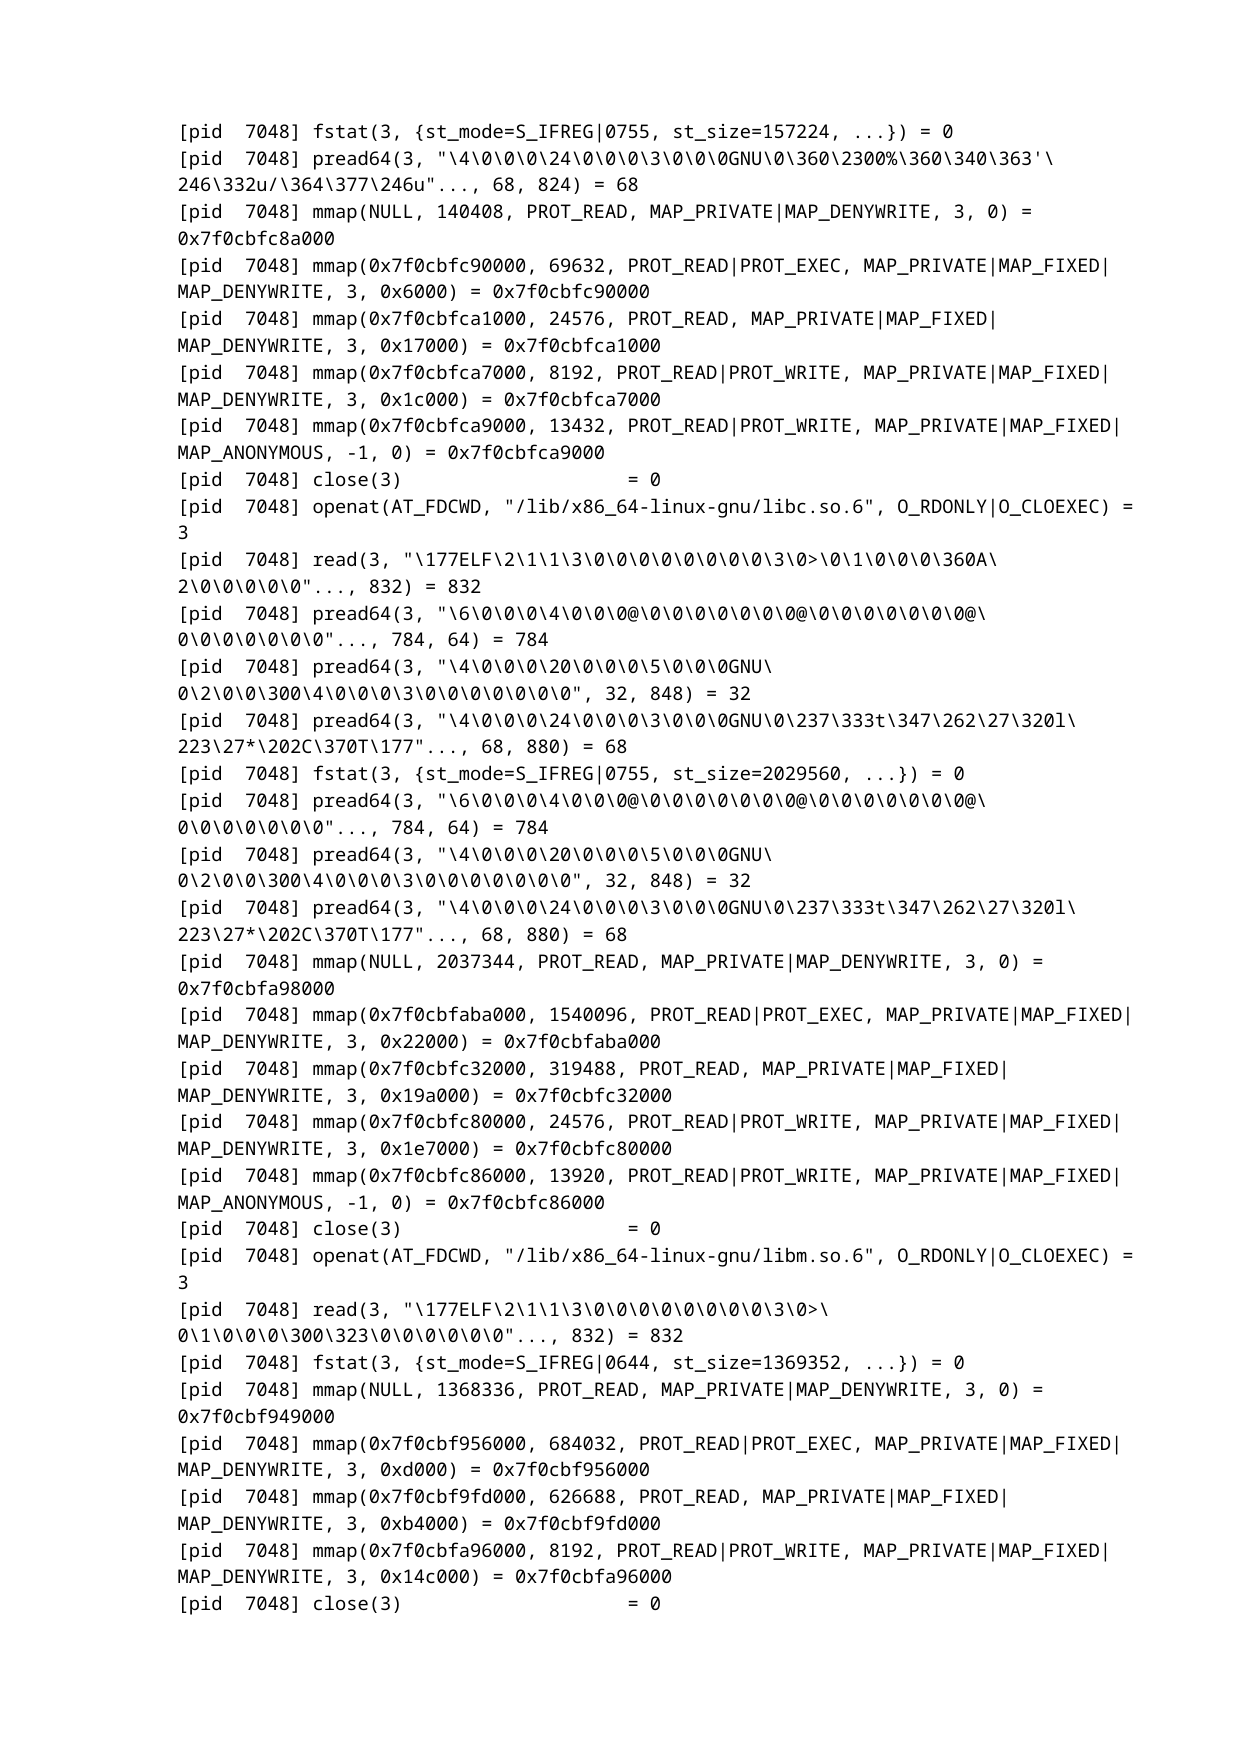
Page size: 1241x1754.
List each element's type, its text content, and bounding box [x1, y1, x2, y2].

text [pid 7048] mmap(0x7f0cbfa96000, 8192, PROT_READ|PROT_WRITE, MAP_PRIVATE|MAP_FIXED|MAP_DENYWRITE, 3, 0x14c000) = 0x7f0cbfa96000 [177, 1537, 1152, 1589]
text [pid 7048] close(3) = 0 [177, 1591, 1152, 1616]
text [pid 7048] close(3) = 0 [177, 1216, 1152, 1241]
text [pid 7048] fstat(3, {st_mode=S_IFREG|0755, st_size=157224, ...}) = 0 [177, 118, 1152, 144]
text [pid 7048] read(3, "\177ELF\2\1\1\3\0\0\0\0\0\0\0\0\3\0>\0\1\0\0\0\360A\2\0\0\0\0\0"..., 832) = 832 [177, 546, 1152, 599]
text [pid 7048] mmap(0x7f0cbf956000, 684032, PROT_READ|PROT_EXEC, MAP_PRIVATE|MAP_FIXED|MAP_DENYWRITE, 3, 0xd000) = 0x7f0cbf956000 [177, 1430, 1152, 1482]
text [pid 7048] mmap(0x7f0cbfc86000, 13920, PROT_READ|PROT_WRITE, MAP_PRIVATE|MAP_FIXED|MAP_ANONYMOUS, -1, 0) = 0x7f0cbfc86000 [177, 1162, 1152, 1214]
text [pid 7048] fstat(3, {st_mode=S_IFREG|0755, st_size=2029560, ...}) = 0 [177, 761, 1152, 786]
text [pid 7048] fstat(3, {st_mode=S_IFREG|0644, st_size=1369352, ...}) = 0 [177, 1349, 1152, 1375]
text [pid 7048] mmap(0x7f0cbfca1000, 24576, PROT_READ, MAP_PRIVATE|MAP_FIXED|MAP_DENYWRITE, 3, 0x17000) = 0x7f0cbfca1000 [177, 306, 1152, 358]
text [pid 7048] pread64(3, "\4\0\0\0\20\0\0\0\5\0\0\0GNU\0\2\0\0\300\4\0\0\0\3\0\0\0\0\0\0\0", 32, 848) = 32 [177, 841, 1152, 893]
text [pid 7048] mmap(0x7f0cbfca7000, 8192, PROT_READ|PROT_WRITE, MAP_PRIVATE|MAP_FIXED|MAP_DENYWRITE, 3, 0x1c000) = 0x7f0cbfca7000 [177, 359, 1152, 411]
text [pid 7048] mmap(0x7f0cbfca9000, 13432, PROT_READ|PROT_WRITE, MAP_PRIVATE|MAP_FIXED|MAP_ANONYMOUS, -1, 0) = 0x7f0cbfca9000 [177, 413, 1152, 465]
text [pid 7048] mmap(0x7f0cbfc80000, 24576, PROT_READ|PROT_WRITE, MAP_PRIVATE|MAP_FIXED|MAP_DENYWRITE, 3, 0x1e7000) = 0x7f0cbfc80000 [177, 1109, 1152, 1161]
text [pid 7048] close(3) = 0 [177, 466, 1152, 492]
text [pid 7048] mmap(0x7f0cbf9fd000, 626688, PROT_READ, MAP_PRIVATE|MAP_FIXED|MAP_DENYWRITE, 3, 0xb4000) = 0x7f0cbf9fd000 [177, 1483, 1152, 1536]
text [pid 7048] mmap(NULL, 1368336, PROT_READ, MAP_PRIVATE|MAP_DENYWRITE, 3, 0) = 0x7f0cbf949000 [177, 1376, 1152, 1429]
text [pid 7048] mmap(NULL, 140408, PROT_READ, MAP_PRIVATE|MAP_DENYWRITE, 3, 0) = 0x7f0cbfc8a000 [177, 198, 1152, 251]
text [pid 7048] mmap(0x7f0cbfaba000, 1540096, PROT_READ|PROT_EXEC, MAP_PRIVATE|MAP_FIXED|MAP_DENYWRITE, 3, 0x22000) = 0x7f0cbfaba000 [177, 1002, 1152, 1054]
text [pid 7048] pread64(3, "\6\0\0\0\4\0\0\0@\0\0\0\0\0\0\0@\0\0\0\0\0\0\0@\0\0\0\0\0\0\0"..., 784, 64) = 784 [177, 787, 1152, 840]
text [pid 7048] pread64(3, "\4\0\0\0\24\0\0\0\3\0\0\0GNU\0\237\333t\347\262\27\320l\223\27*\202C\370T\177"..., 68, 880) = 68 [177, 707, 1152, 759]
text [pid 7048] pread64(3, "\4\0\0\0\24\0\0\0\3\0\0\0GNU\0\237\333t\347\262\27\320l\223\27*\202C\370T\177"..., 68, 880) = 68 [177, 894, 1152, 947]
text [pid 7048] mmap(0x7f0cbfc32000, 319488, PROT_READ, MAP_PRIVATE|MAP_FIXED|MAP_DENYWRITE, 3, 0x19a000) = 0x7f0cbfc32000 [177, 1055, 1152, 1107]
text [pid 7048] openat(AT_FDCWD, "/lib/x86_64-linux-gnu/libc.so.6", O_RDONLY|O_CLOEXEC) = 3 [177, 493, 1152, 545]
text [pid 7048] pread64(3, "\4\0\0\0\20\0\0\0\5\0\0\0GNU\0\2\0\0\300\4\0\0\0\3\0\0\0\0\0\0\0", 32, 848) = 32 [177, 653, 1152, 706]
text [pid 7048] mmap(NULL, 2037344, PROT_READ, MAP_PRIVATE|MAP_DENYWRITE, 3, 0) = 0x7f0cbfa98000 [177, 948, 1152, 1000]
text [pid 7048] openat(AT_FDCWD, "/lib/x86_64-linux-gnu/libm.so.6", O_RDONLY|O_CLOEXEC) = 3 [177, 1242, 1152, 1295]
text [pid 7048] pread64(3, "\6\0\0\0\4\0\0\0@\0\0\0\0\0\0\0@\0\0\0\0\0\0\0@\0\0\0\0\0\0\0"..., 784, 64) = 784 [177, 600, 1152, 652]
text [pid 7048] read(3, "\177ELF\2\1\1\3\0\0\0\0\0\0\0\0\3\0>\0\1\0\0\0\300\323\0\0\0\0\0\0"..., 832) = 832 [177, 1296, 1152, 1348]
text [177, 145, 1152, 197]
text [pid 7048] mmap(0x7f0cbfc90000, 69632, PROT_READ|PROT_EXEC, MAP_PRIVATE|MAP_FIXED|MAP_DENYWRITE, 3, 0x6000) = 0x7f0cbfc90000 [177, 252, 1152, 304]
